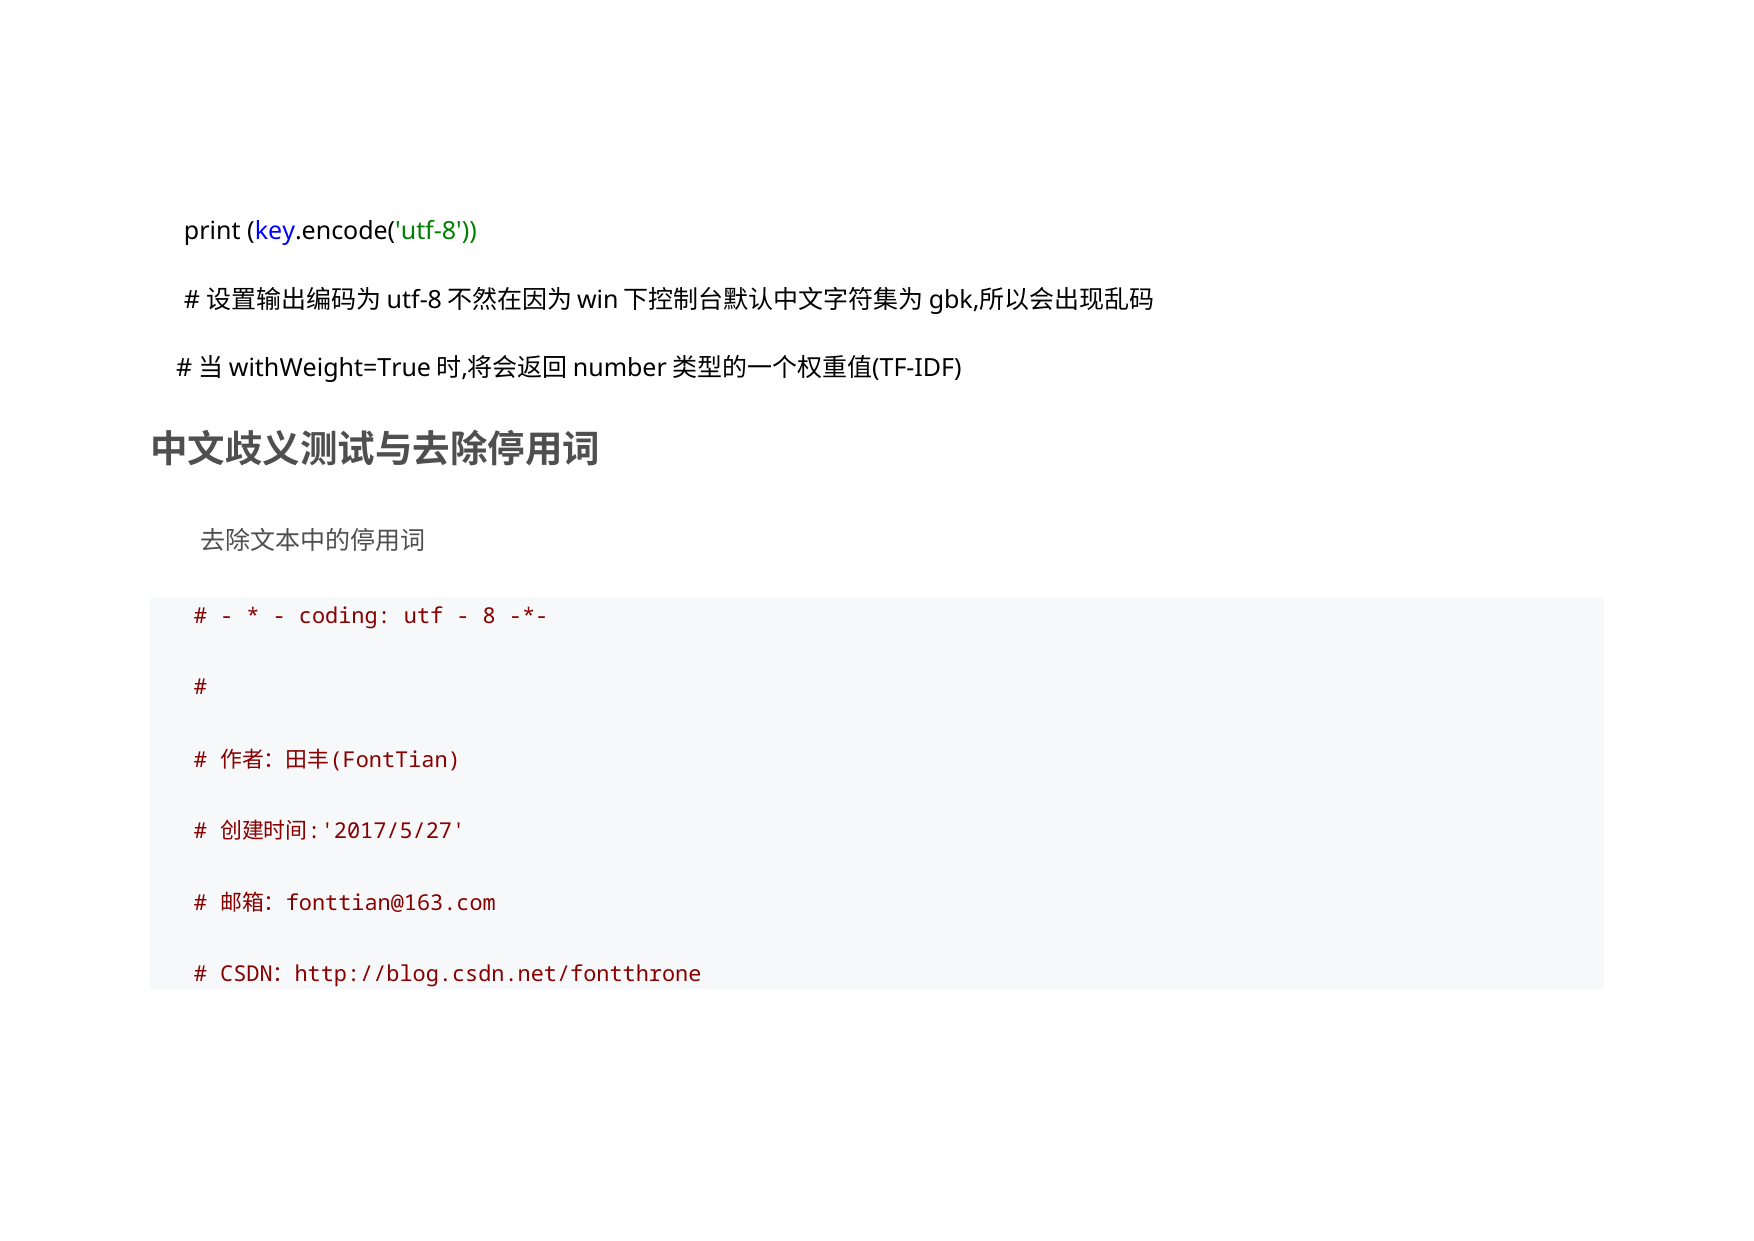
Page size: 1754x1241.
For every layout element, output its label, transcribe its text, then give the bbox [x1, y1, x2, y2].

text print (key.encode('utf-8')) [158, 196, 1596, 263]
text 去除文本中的停用词 [150, 505, 1604, 573]
text # 邮箱：fonttian@163.com [150, 883, 1604, 917]
text # CSDN：http://blog.csdn.net/fontthrone [150, 955, 1604, 989]
subtitle 中文歧义测试与去除停用词 [150, 412, 1604, 480]
text # 当withWeight=True时,将会返回number类型的一个权重值(TF-IDF) [150, 331, 1604, 399]
text # [150, 669, 1604, 703]
text # 设置输出编码为utf-8不然在因为win下控制台默认中文字符集为gbk,所以会出现乱码 [158, 263, 1596, 331]
text # 作者：田丰(FontTian) [150, 741, 1604, 774]
text # 创建时间:'2017/5/27' [150, 812, 1604, 846]
text # - * - coding: utf - 8 -*- [150, 598, 1604, 632]
